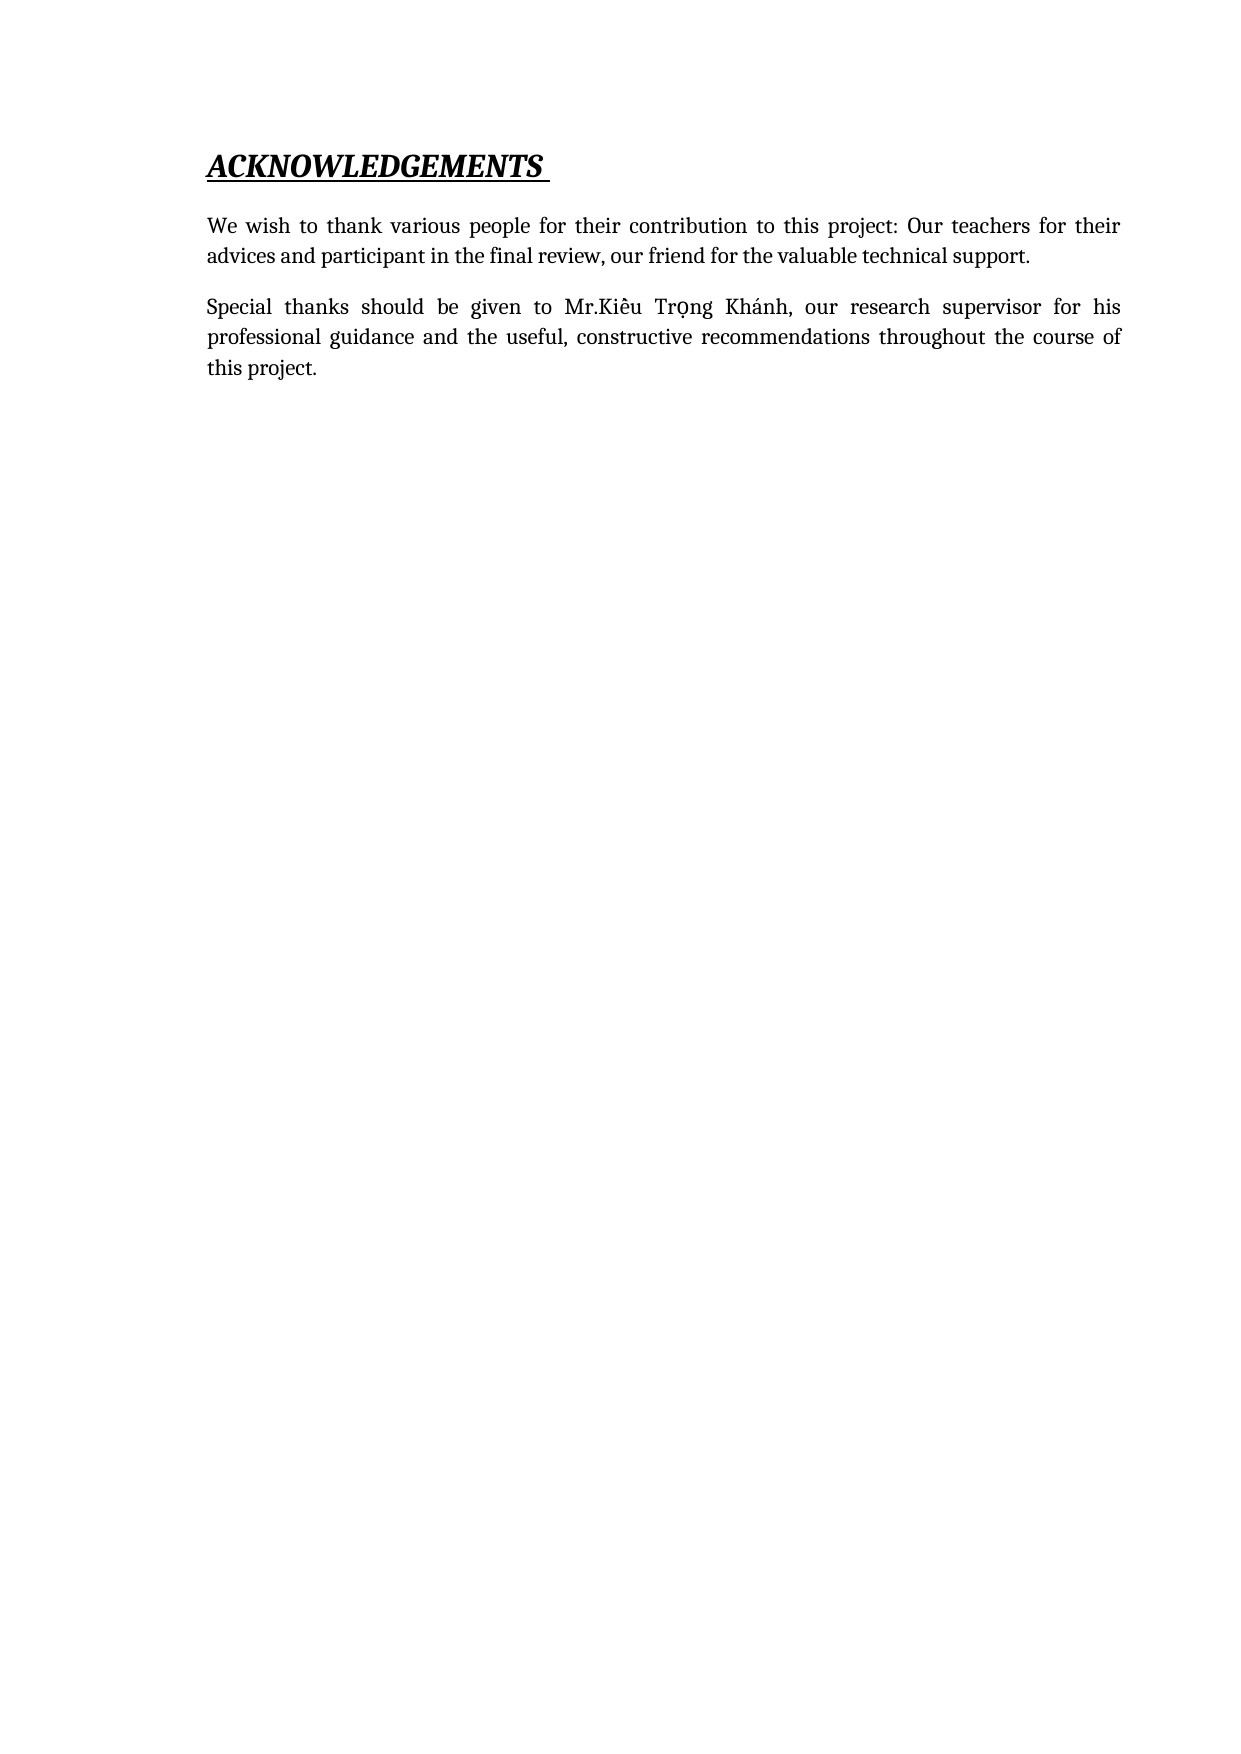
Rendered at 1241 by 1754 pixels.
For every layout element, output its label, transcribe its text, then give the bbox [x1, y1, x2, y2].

text We wish to thank various people for their contribution to this project: Our teachers for their advices and participant in the final review, our friend for the valuable technical support. [207, 213, 1122, 269]
text Special thanks should be given to Mr.Kiều Trọng Khánh, our research supervisor for his professional guidance and the useful, constructive recommendations throughout the course of this project. [207, 294, 1122, 381]
text ACKNOWLEDGEMENTS [207, 148, 1122, 186]
